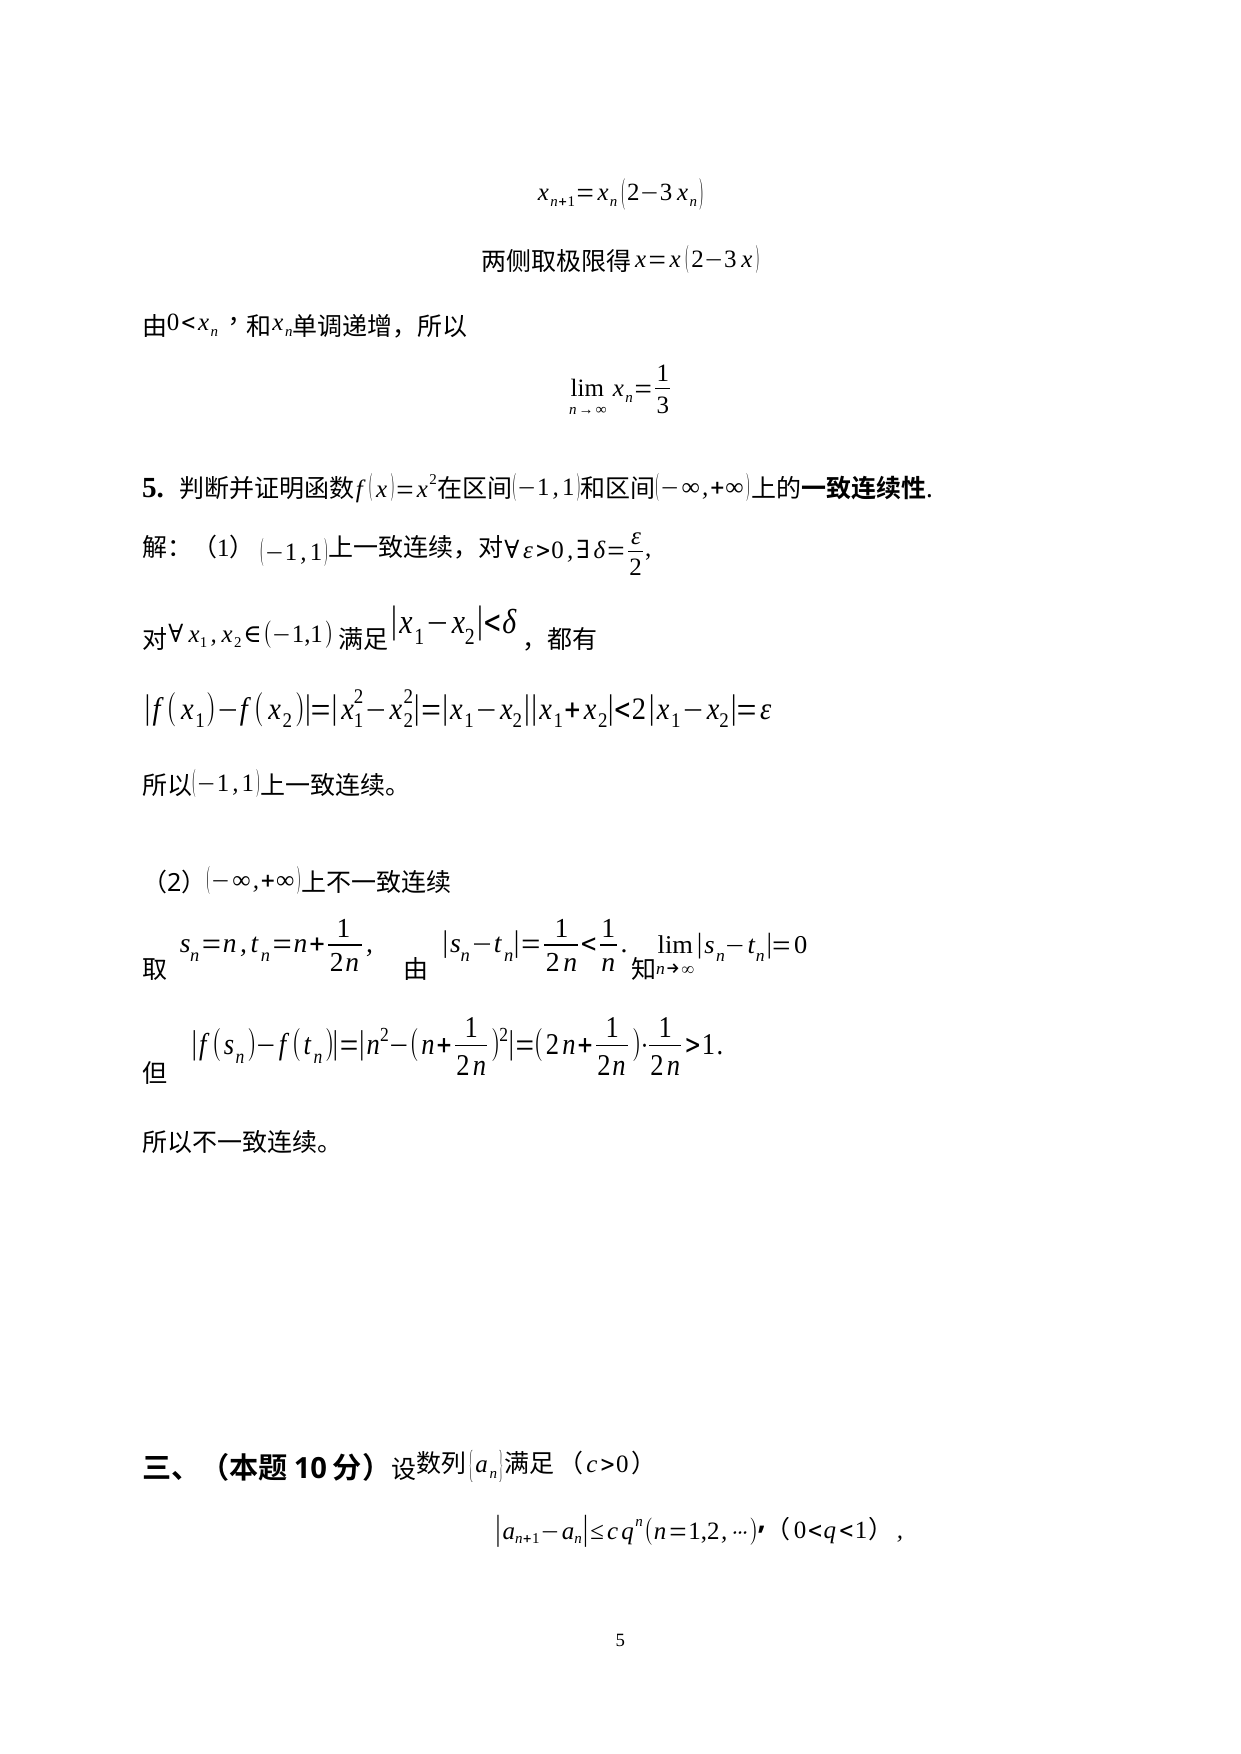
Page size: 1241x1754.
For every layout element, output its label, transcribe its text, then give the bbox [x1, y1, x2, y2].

text （2）上不一致连续 [142, 848, 1098, 913]
text , [142, 1498, 1098, 1563]
text 但 [142, 1011, 1098, 1108]
list 判断并证明函数在区间和区间上的一致连续性. [142, 454, 1098, 519]
text 所以上一致连续。 [142, 751, 1098, 816]
text 取 由 知 [142, 913, 1098, 1011]
text 由和单调递增，所以 [142, 292, 1098, 357]
text 两侧取极限得 [142, 227, 1098, 292]
text 三、（本题10分）设 [142, 1433, 1098, 1498]
text 所以不一致连续。 [142, 1108, 1098, 1173]
text 解：（1） 上一致连续，对, [142, 519, 1098, 584]
text 对 满足，都有 [142, 603, 1098, 668]
